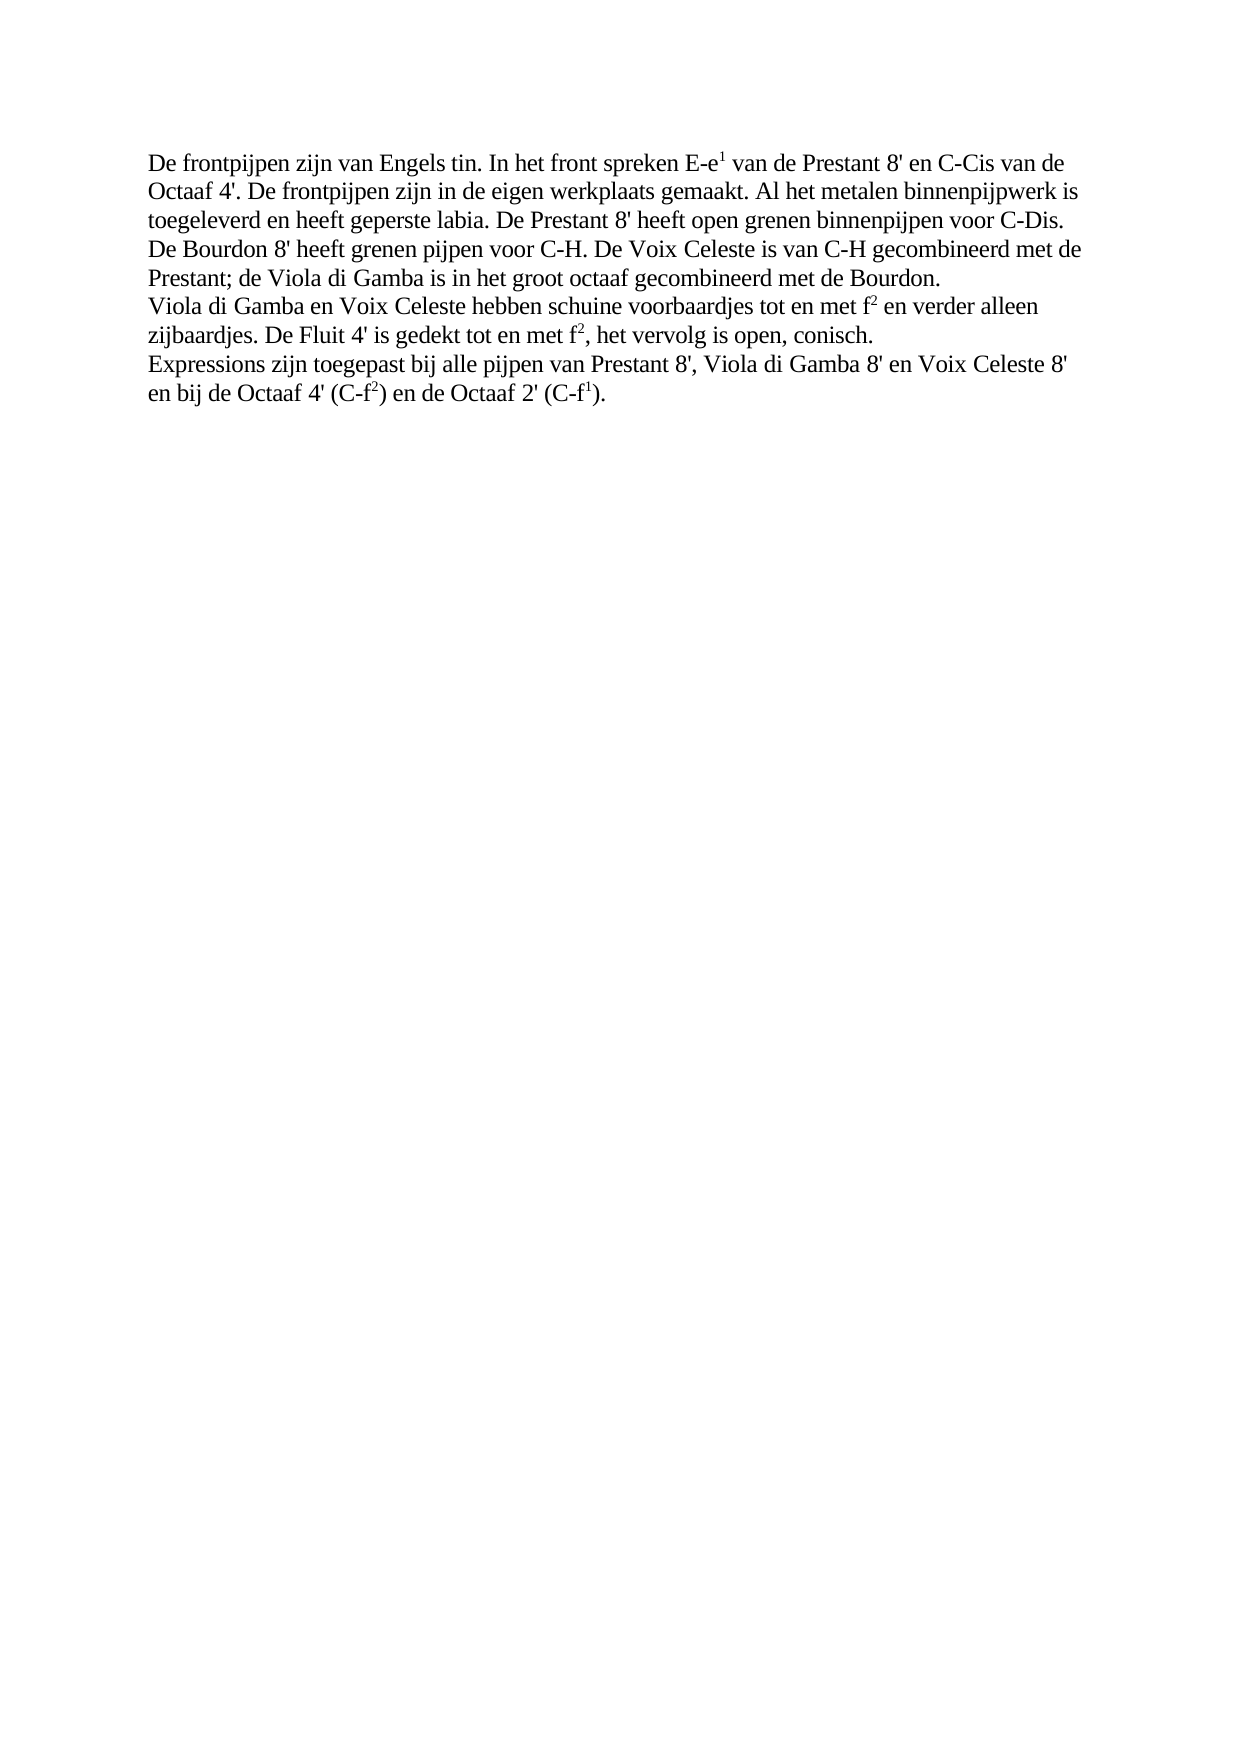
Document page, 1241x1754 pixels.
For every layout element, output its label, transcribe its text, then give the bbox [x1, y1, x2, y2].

text Expressions zijn toegepast bij alle pijpen van Prestant 8', Viola di Gamba 8' en Voix Celeste 8' en bij de Octaaf 4' (C-f2) en de Octaaf 2' (C-f1). [148, 349, 1093, 406]
text De frontpijpen zijn van Engels tin. In het front spreken E-e1 van de Prestant 8' en C-Cis van de Octaaf 4'. De frontpijpen zijn in de eigen werkplaats gemaakt. Al het metalen binnenpijpwerk is toegeleverd en heeft geperste labia. De Prestant 8' heeft open grenen binnenpijpen voor C-Dis. De Bourdon 8' heeft grenen pijpen voor C-H. De Voix Celeste is van C-H gecombineerd met de Prestant; de Viola di Gamba is in het groot octaaf gecombineerd met de Bourdon. Viola di Gamba en Voix Celeste hebben schuine voorbaardjes tot en met f2 en verder alleen zijbaardjes. De Fluit 4' is gedekt tot en met f2, het vervolg is open, conisch. [148, 148, 1093, 349]
